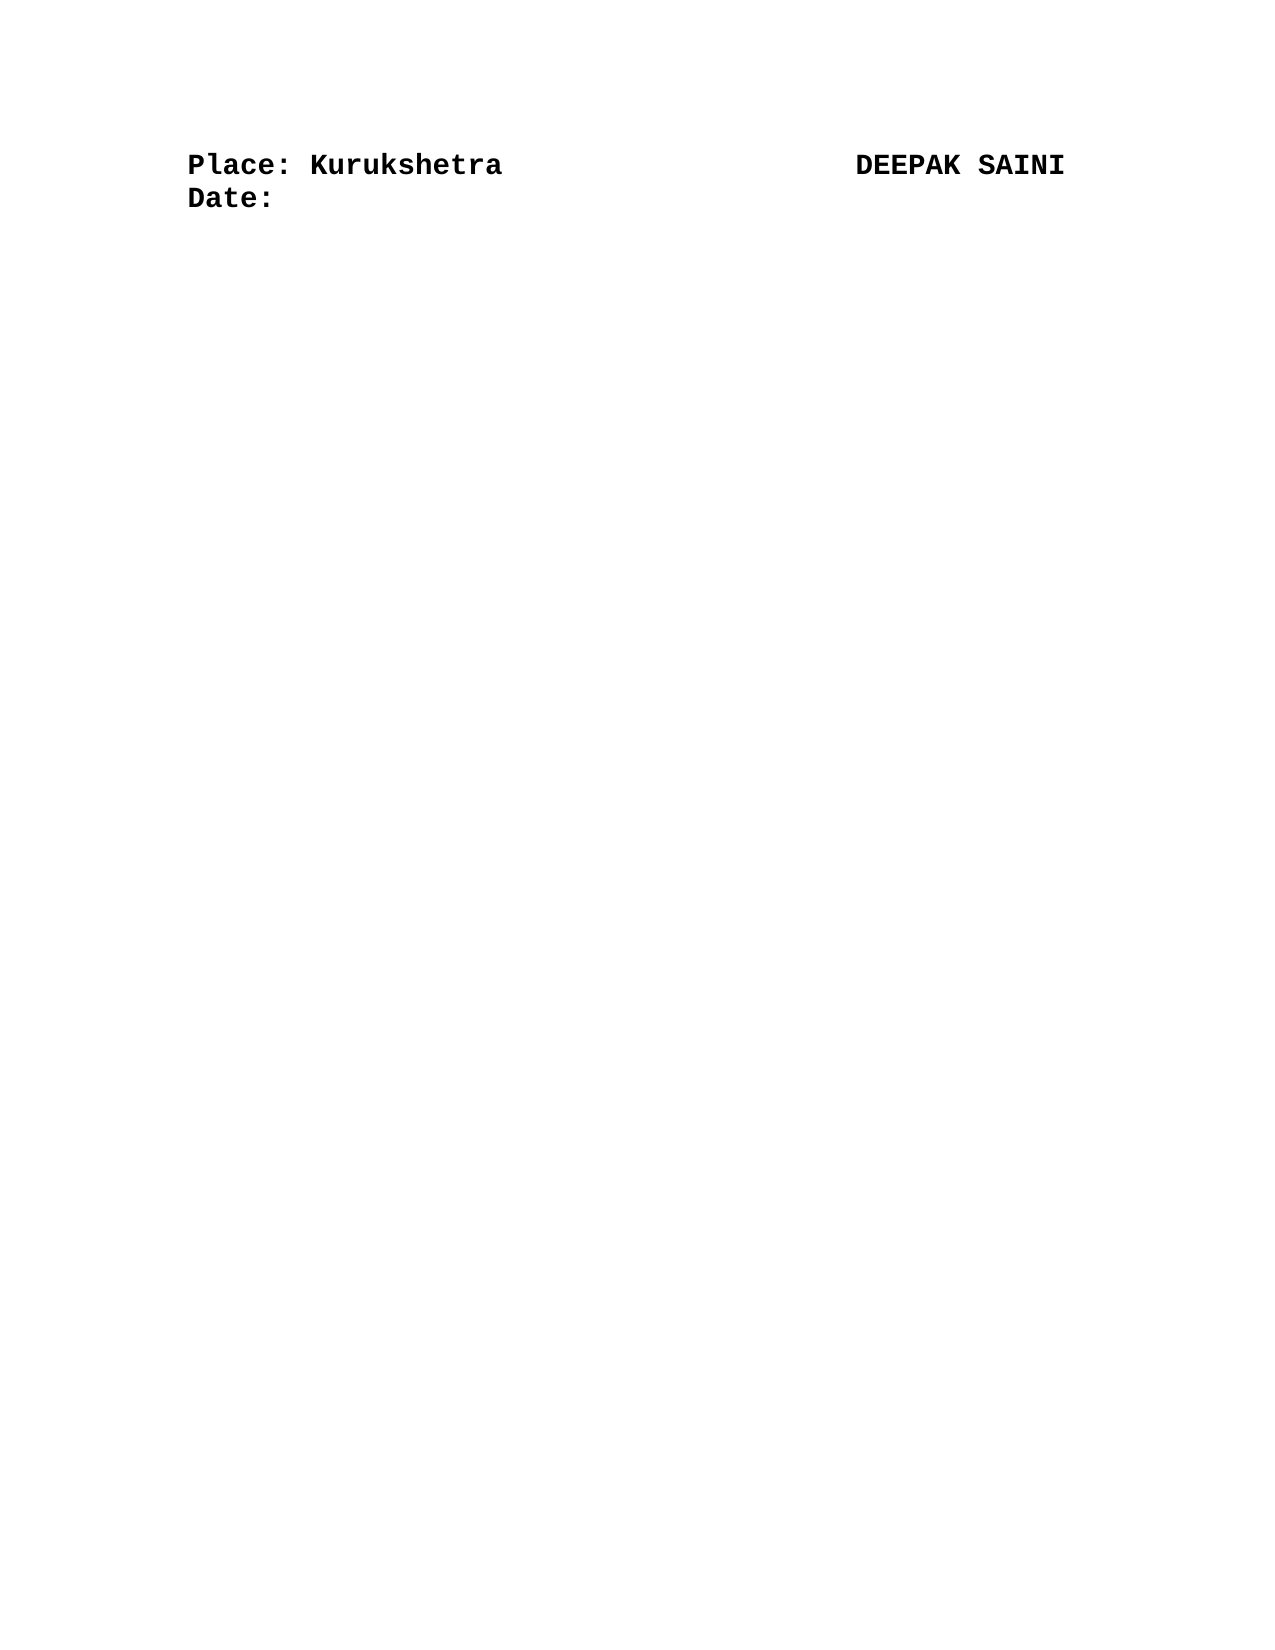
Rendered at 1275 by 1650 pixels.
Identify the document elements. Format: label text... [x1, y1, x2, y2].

text Date: [187, 183, 1087, 216]
text Place: Kurukshetra DEEPAK SAINI [187, 150, 1087, 183]
